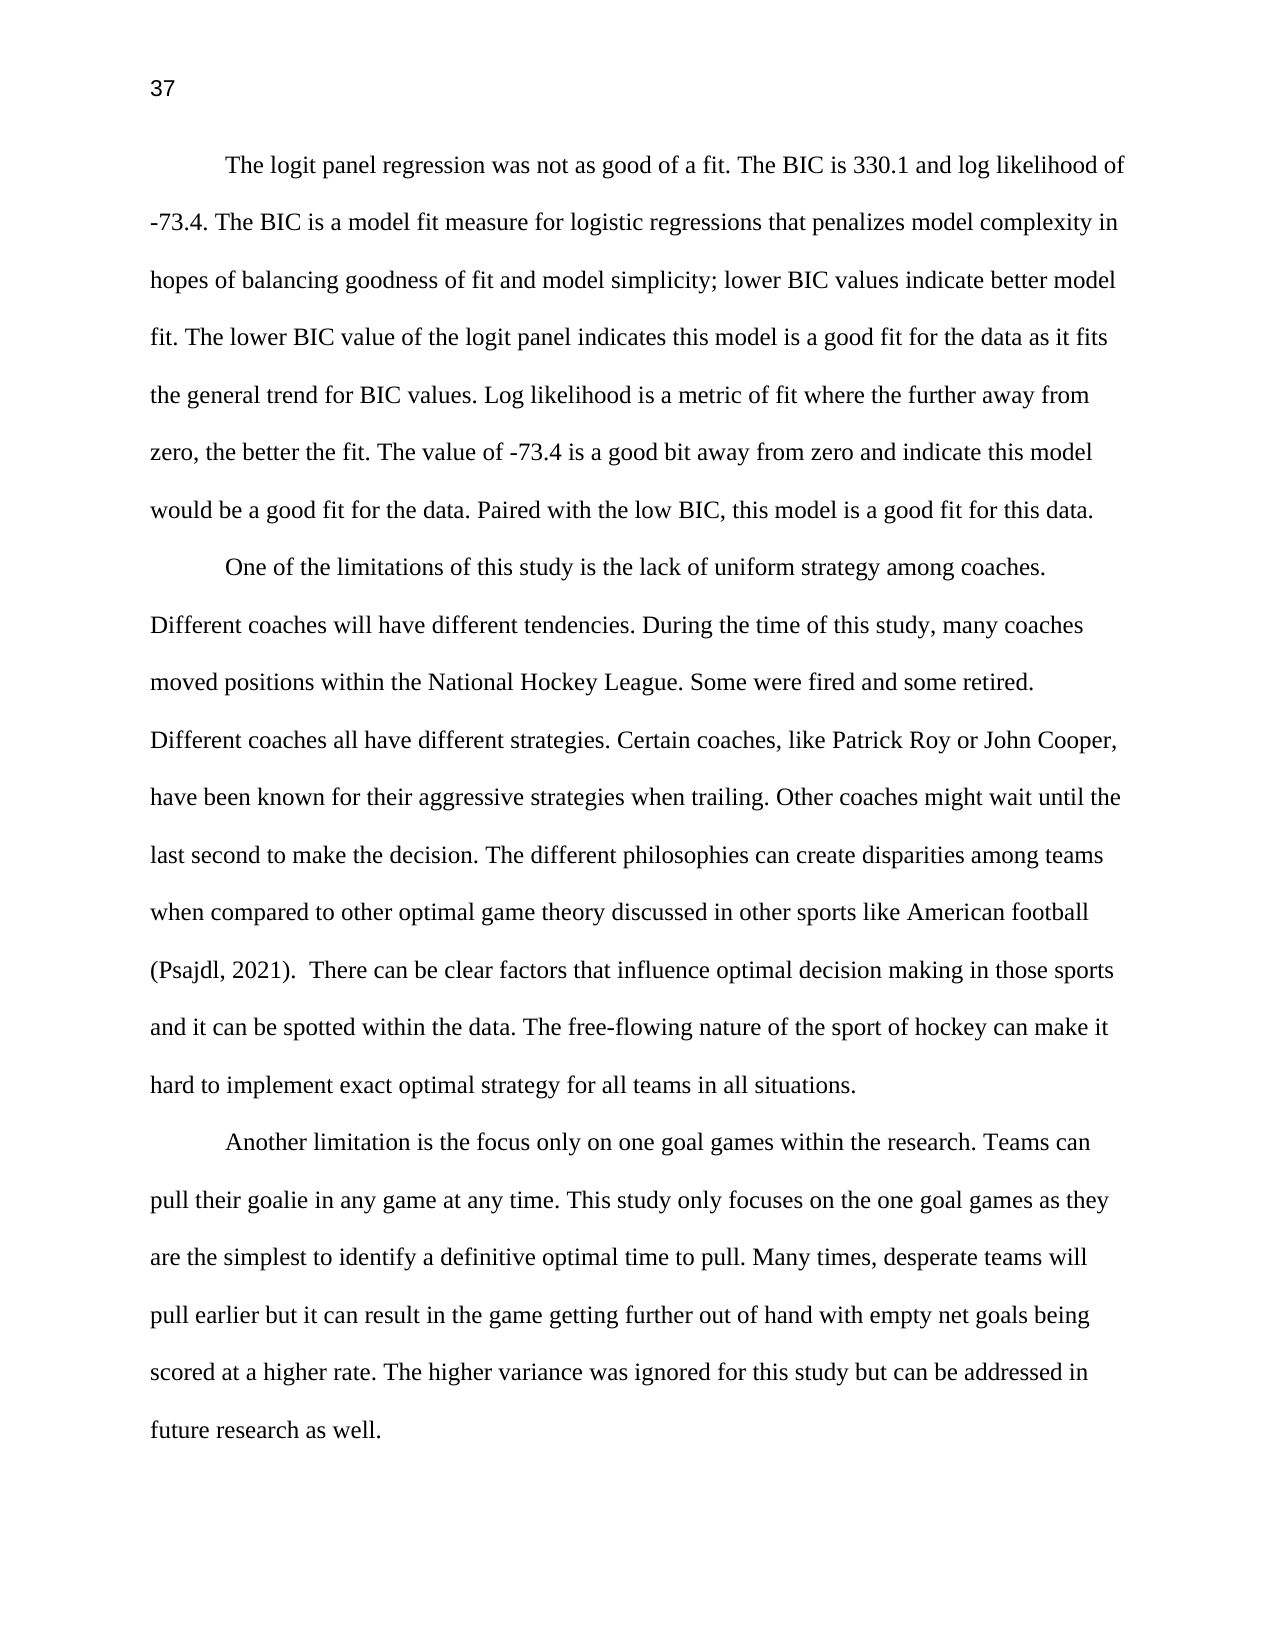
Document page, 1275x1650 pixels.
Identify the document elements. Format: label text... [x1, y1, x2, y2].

text Another limitation is the focus only on one goal games within the research. Teams can pull their goalie in any game at any time. This study only focuses on the one goal games as they are the simplest to identify a definitive optimal time to pull. Many times, desperate teams will pull earlier but it can result in the game getting further out of hand with empty net goals being scored at a higher rate. The higher variance was ignored for this study but can be addressed in future research as well. [150, 1127, 1125, 1444]
text One of the limitations of this study is the lack of uniform strategy among coaches. Different coaches will have different tendencies. During the time of this study, many coaches moved positions within the National Hockey League. Some were fired and some retired. Different coaches all have different strategies. Certain coaches, like Patrick Roy or John Cooper, have been known for their aggressive strategies when trailing. Other coaches might wait until the last second to make the decision. The different philosophies can create disparities among teams when compared to other optimal game theory discussed in other sports like American football (Psajdl, 2021). There can be clear factors that influence optimal decision making in those sports and it can be spotted within the data. The free-flowing nature of the sport of hockey can make it hard to implement exact optimal strategy for all teams in all situations. [150, 552, 1125, 1099]
text The logit panel regression was not as good of a fit. The BIC is 330.1 and log likelihood of -73.4. The BIC is a model fit measure for logistic regressions that penalizes model complexity in hopes of balancing goodness of fit and model simplicity; lower BIC values indicate better model fit. The lower BIC value of the logit panel indicates this model is a good fit for the data as it fits the general trend for BIC values. Log likelihood is a metric of fit where the further away from zero, the better the fit. The value of -73.4 is a good bit away from zero and indicate this model would be a good fit for the data. Paired with the low BIC, this model is a good fit for this data. [150, 150, 1125, 524]
